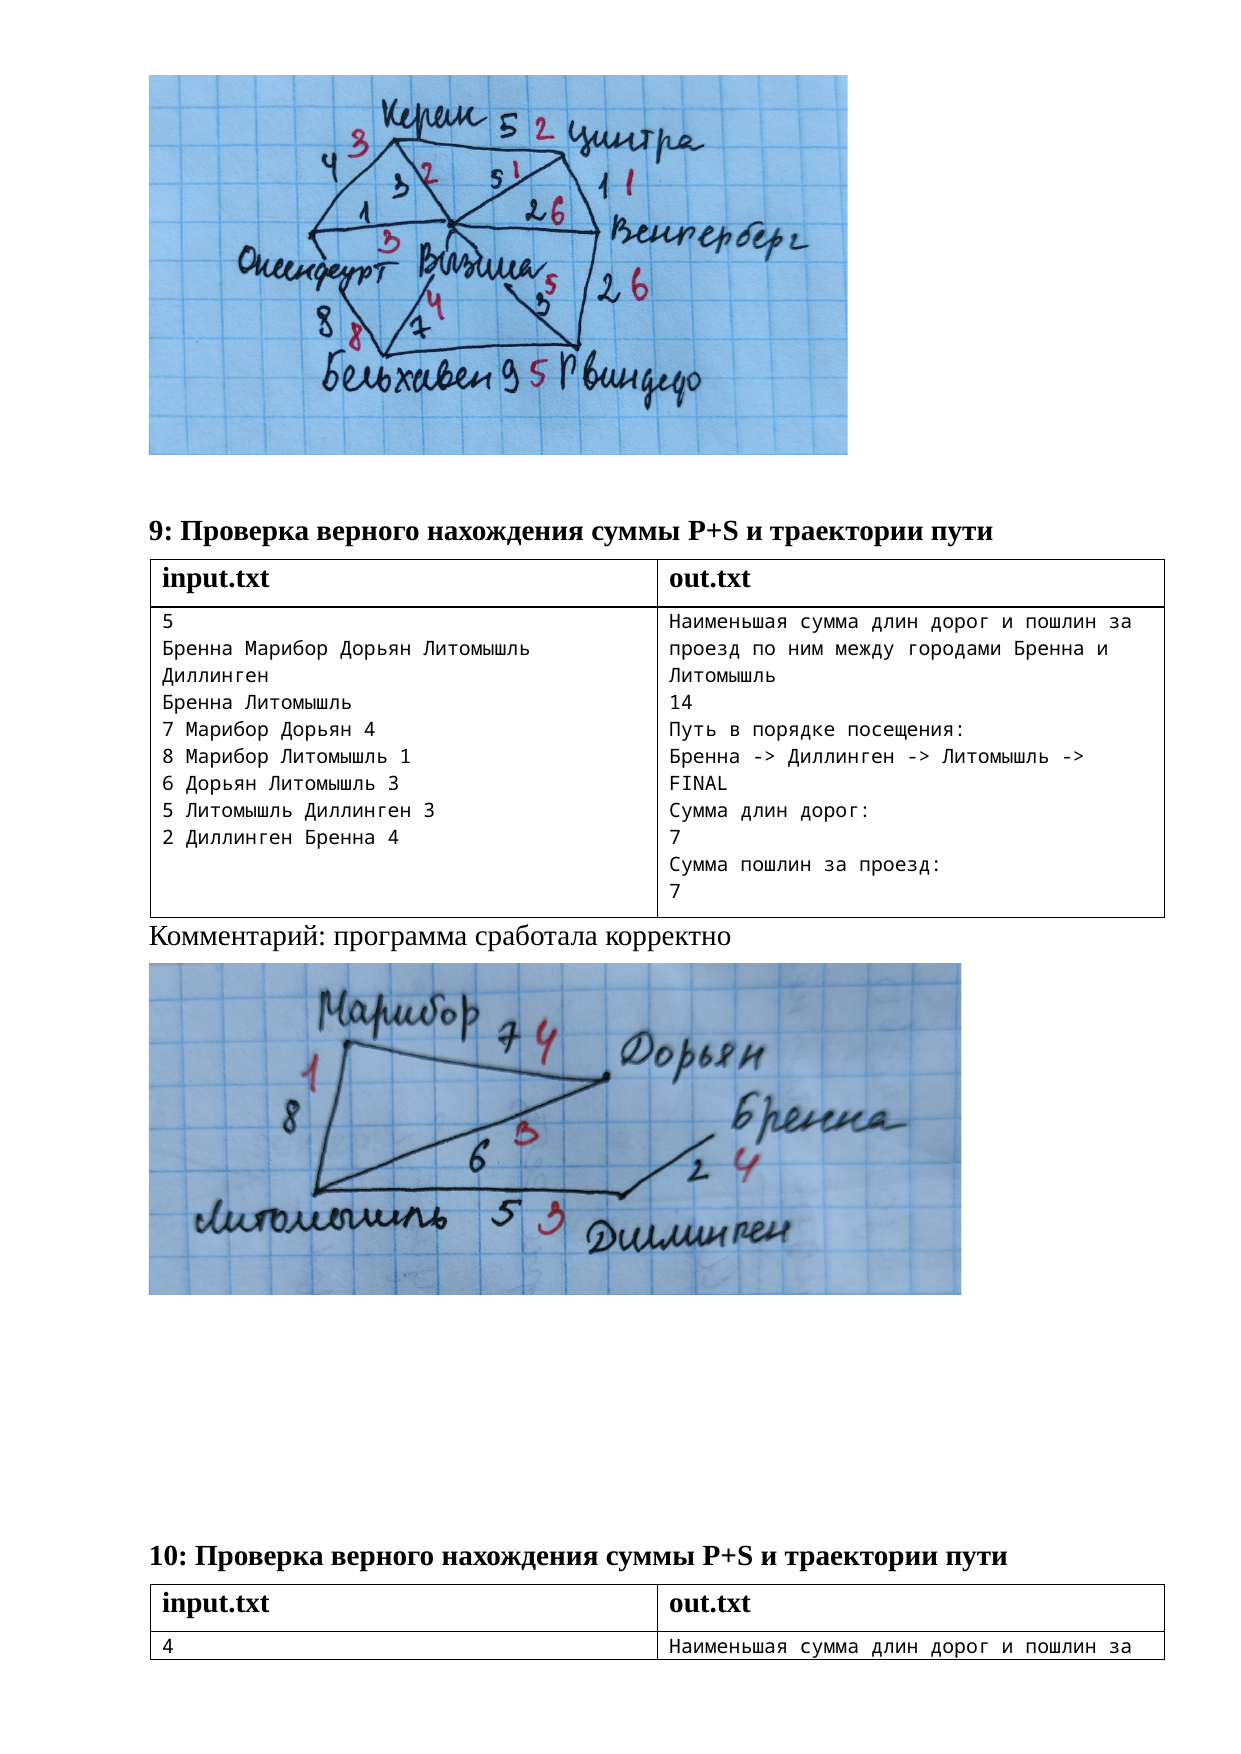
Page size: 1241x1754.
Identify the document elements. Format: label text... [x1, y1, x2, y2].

table_cell 5 Бренна Марибор Дорьян Литомышль Диллинген Бренна Литомышль 7 Марибор Дорьян 4 8 Марибор Литомышль 1 6 Дорьян Литомышль 3 5 Литомышль Диллинген 3 2 Диллинген Бренна 4 [151, 608, 657, 917]
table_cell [658, 1632, 1164, 1659]
table_header out.txt [658, 560, 1164, 606]
picture [148, 75, 848, 455]
table_cell Наименьшая сумма длин дорог и пошлин за проезд по ним между городами Бренна и Литомышль 14 Путь в порядке посещения: Бренна -> Диллинген -> Литомышль -> FINAL Сумма длин дорог: 7 Сумма пошлин за проезд: 7 [658, 608, 1164, 917]
table_header input.txt [151, 560, 657, 606]
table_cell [151, 1632, 657, 1659]
text 9: Проверка верного нахождения суммы P+S и траектории пути [75, 513, 1165, 547]
table_header input.txt [151, 1585, 657, 1631]
text Комментарий: программа сработала корректно [75, 918, 1165, 951]
text 10: Проверка верного нахождения суммы P+S и траектории пути [75, 1538, 1165, 1571]
picture [148, 963, 962, 1295]
table_header out.txt [658, 1585, 1164, 1631]
